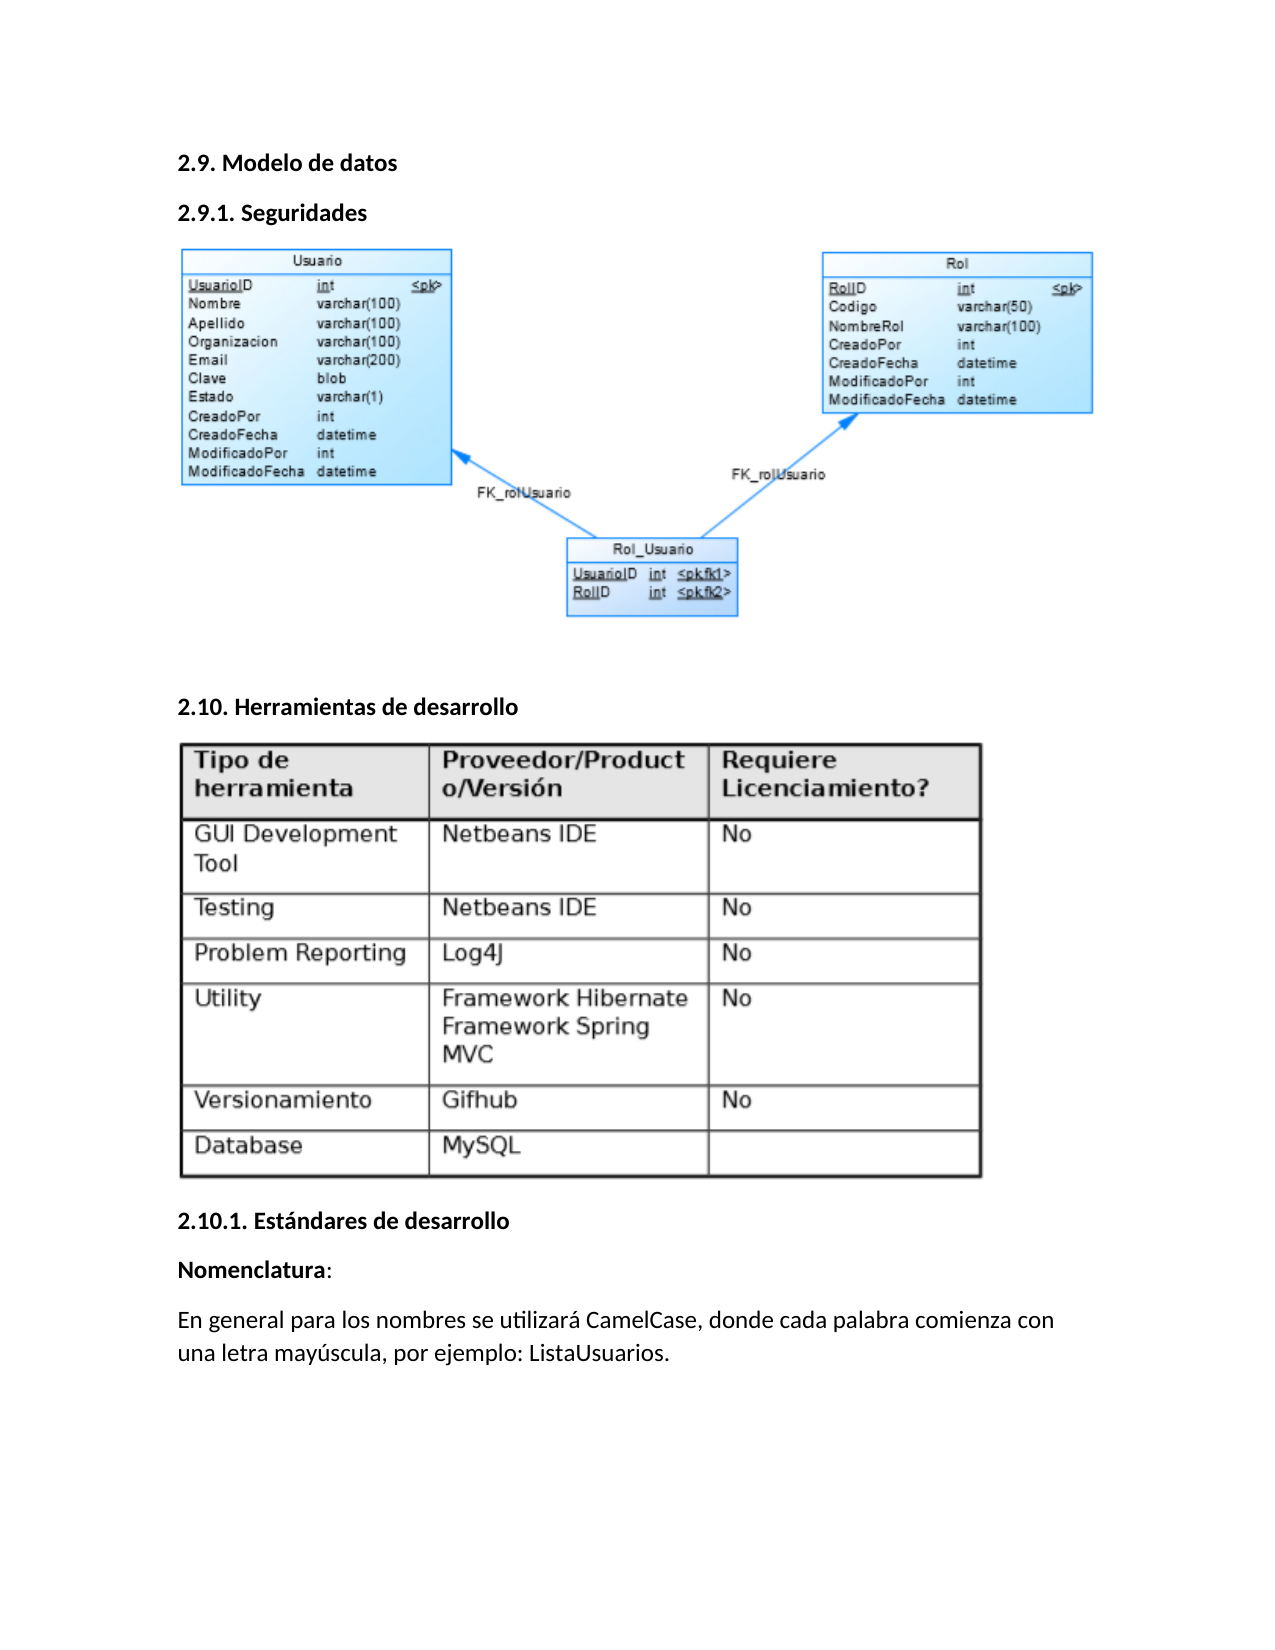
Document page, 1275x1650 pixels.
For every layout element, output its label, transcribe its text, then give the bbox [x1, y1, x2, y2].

picture [177, 740, 987, 1186]
picture [177, 246, 1098, 623]
text 2.9.1. Seguridades [177, 197, 1098, 228]
text 2.9. Modelo de datos [177, 148, 1098, 178]
text Nomenclatura: [177, 1254, 1098, 1285]
text En general para los nombres se utilizará CamelCase, donde cada palabra comienza con una letra mayúscula, por ejemplo: ListaUsuarios. [177, 1304, 1098, 1367]
text 2.10.1. Estándares de desarrollo [177, 1205, 1098, 1235]
text 2.10. Herramientas de desarrollo [177, 691, 1098, 722]
